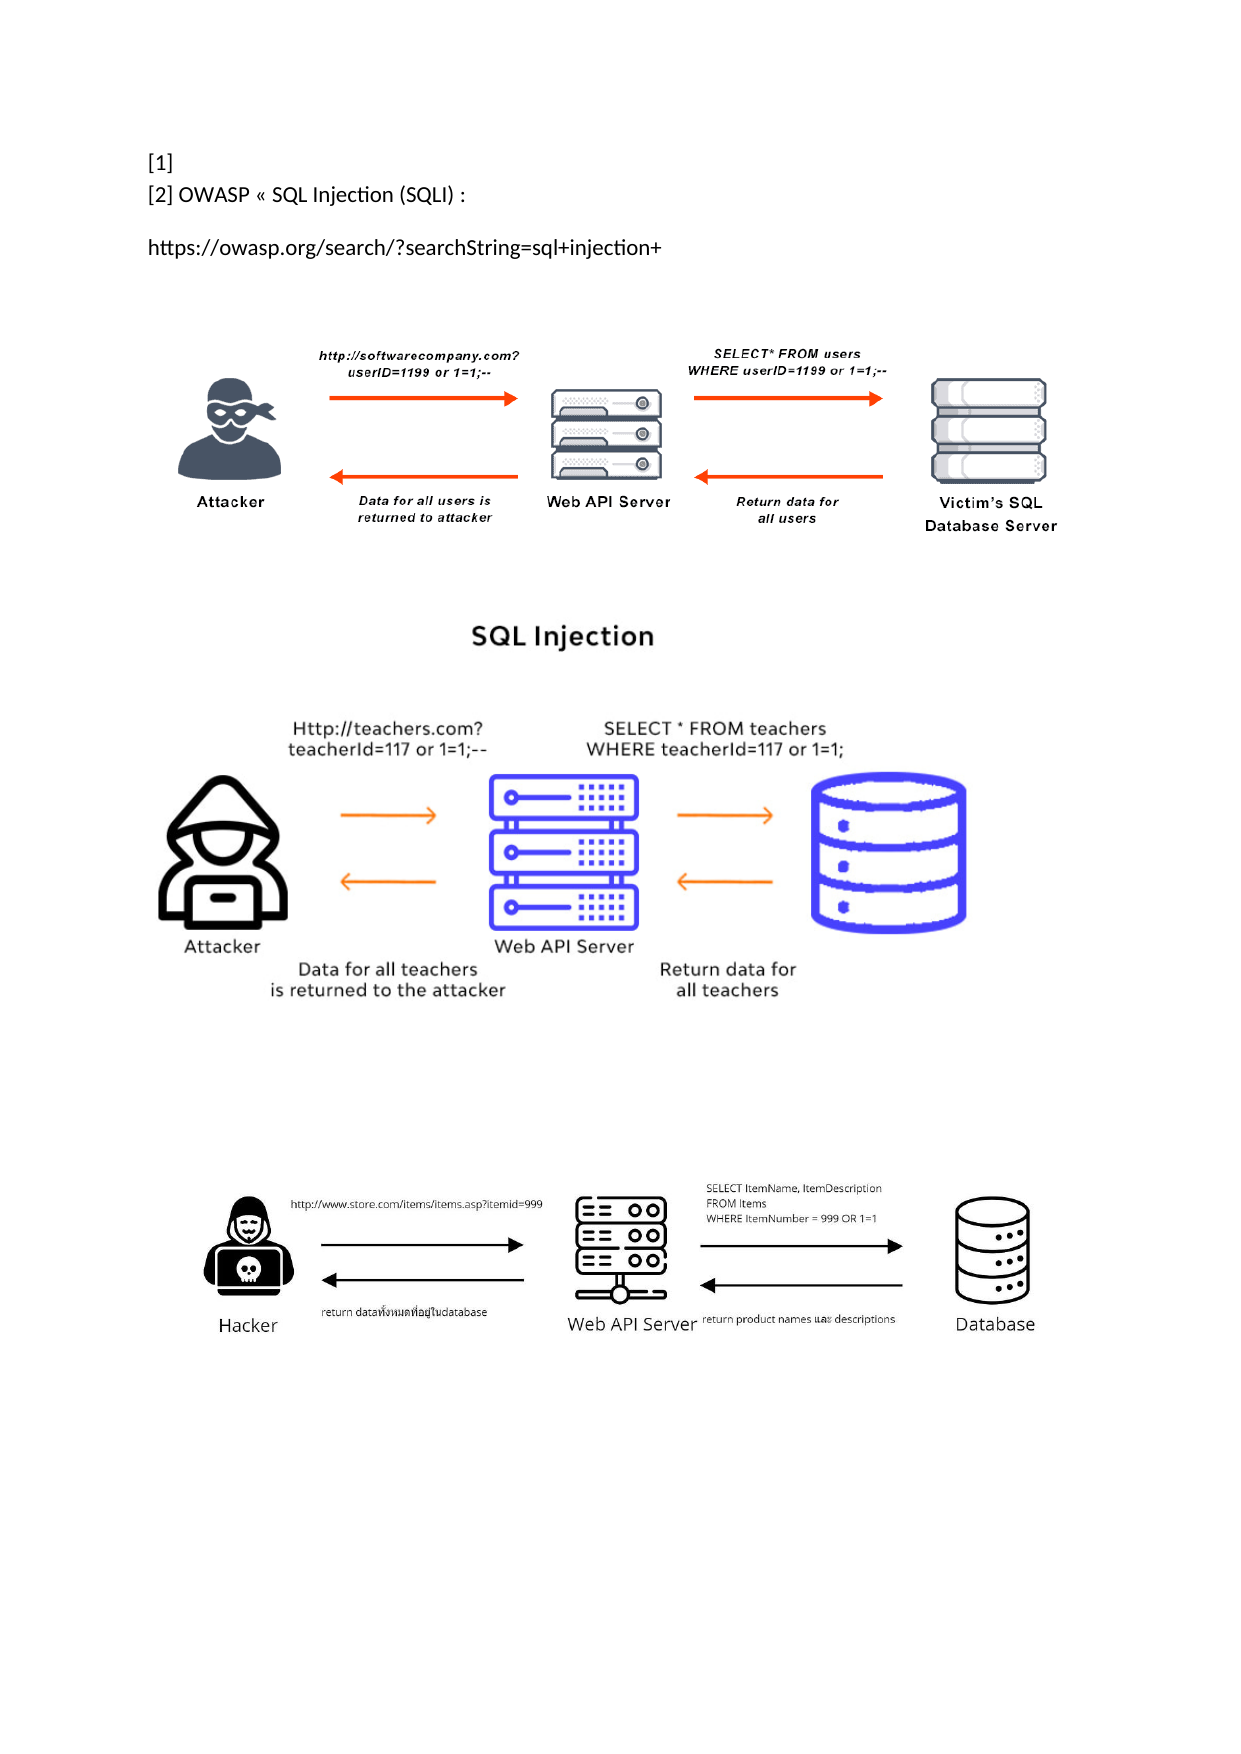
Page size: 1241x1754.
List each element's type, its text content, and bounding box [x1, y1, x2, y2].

text [1] [2] OWASP « SQL Injection (SQLI) : [148, 148, 1093, 208]
picture [147, 591, 981, 1114]
text https://owasp.org/search/?searchString=sql+injection+ [148, 233, 1093, 261]
picture [147, 285, 1095, 588]
picture [147, 1117, 1093, 1402]
